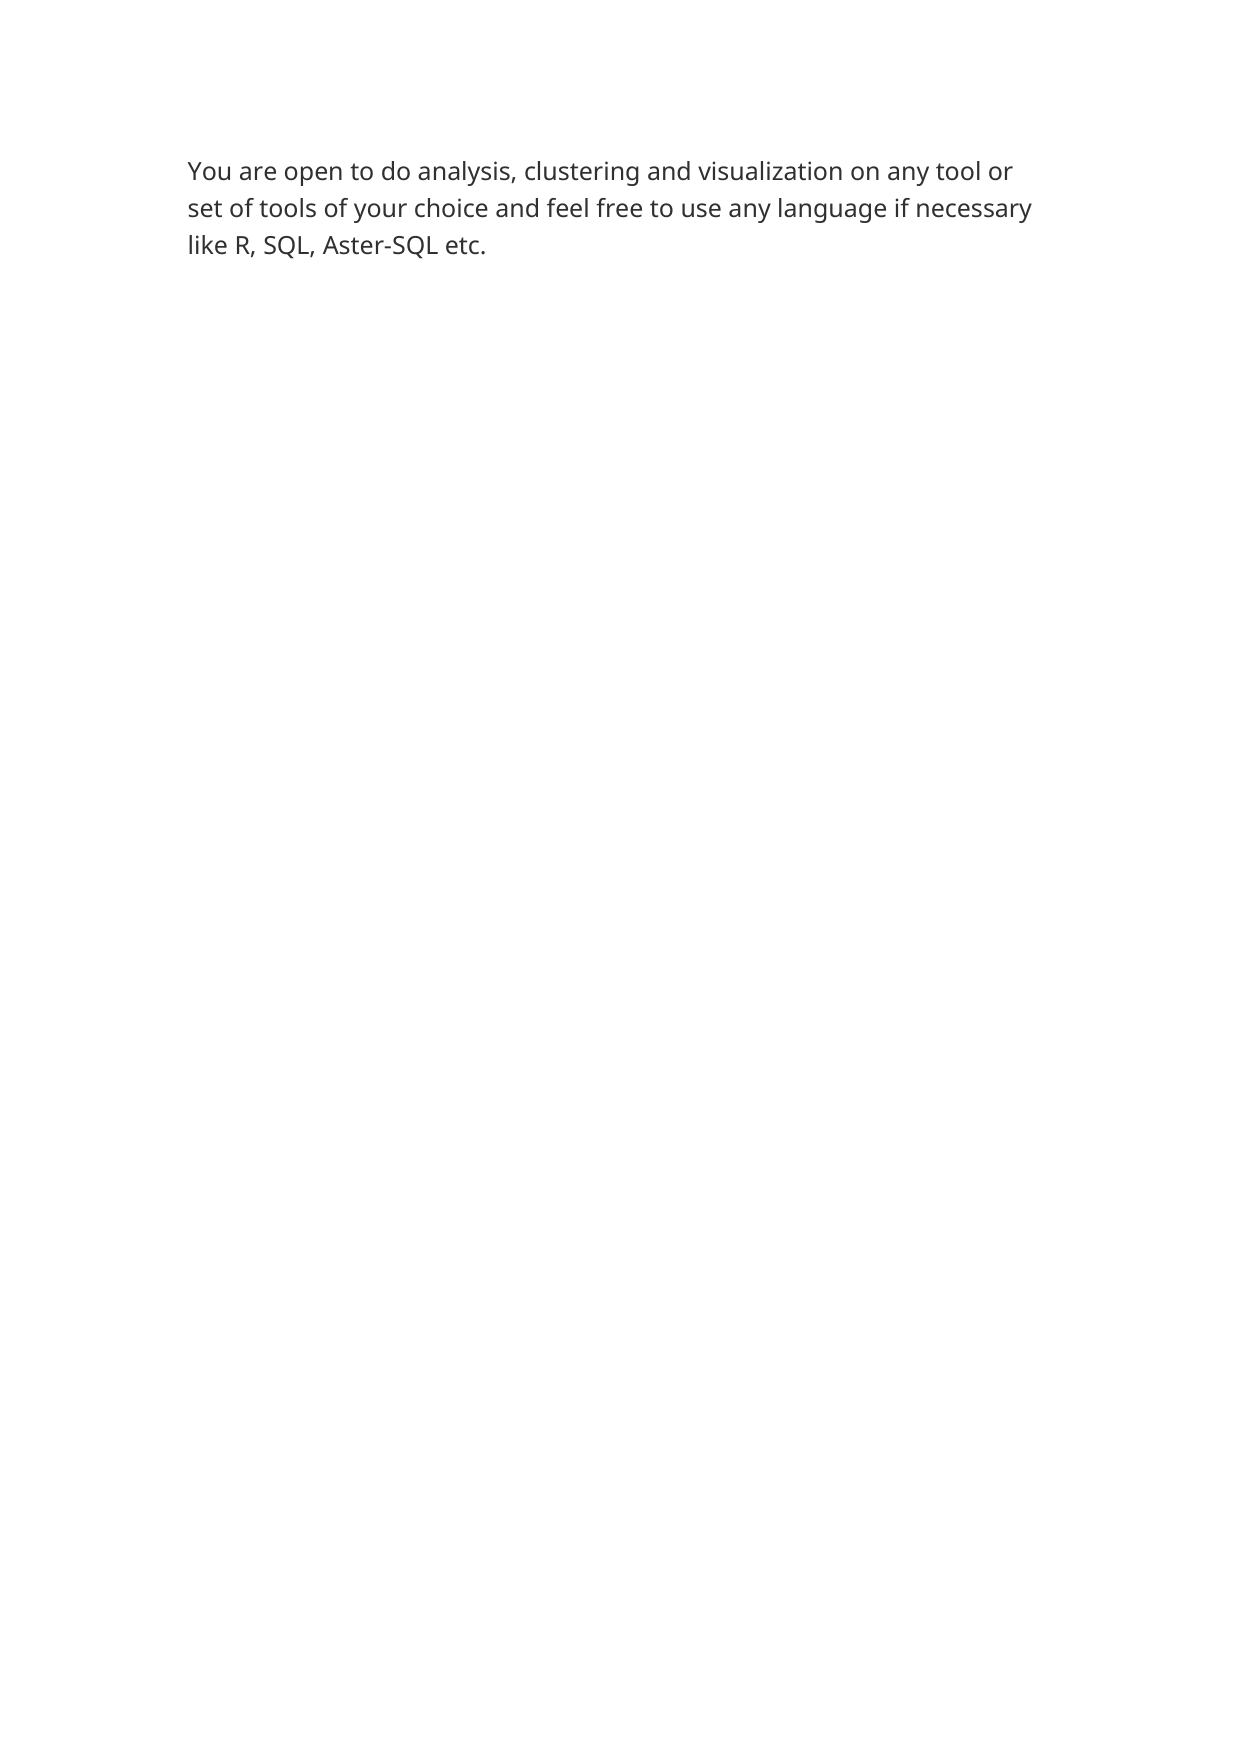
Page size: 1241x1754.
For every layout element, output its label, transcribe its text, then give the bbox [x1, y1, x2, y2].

text You are open to do analysis, clustering and visualization on any tool or set of tools of your choice and feel free to use any language if necessary like R, SQL, Aster-SQL etc. [187, 150, 1053, 262]
